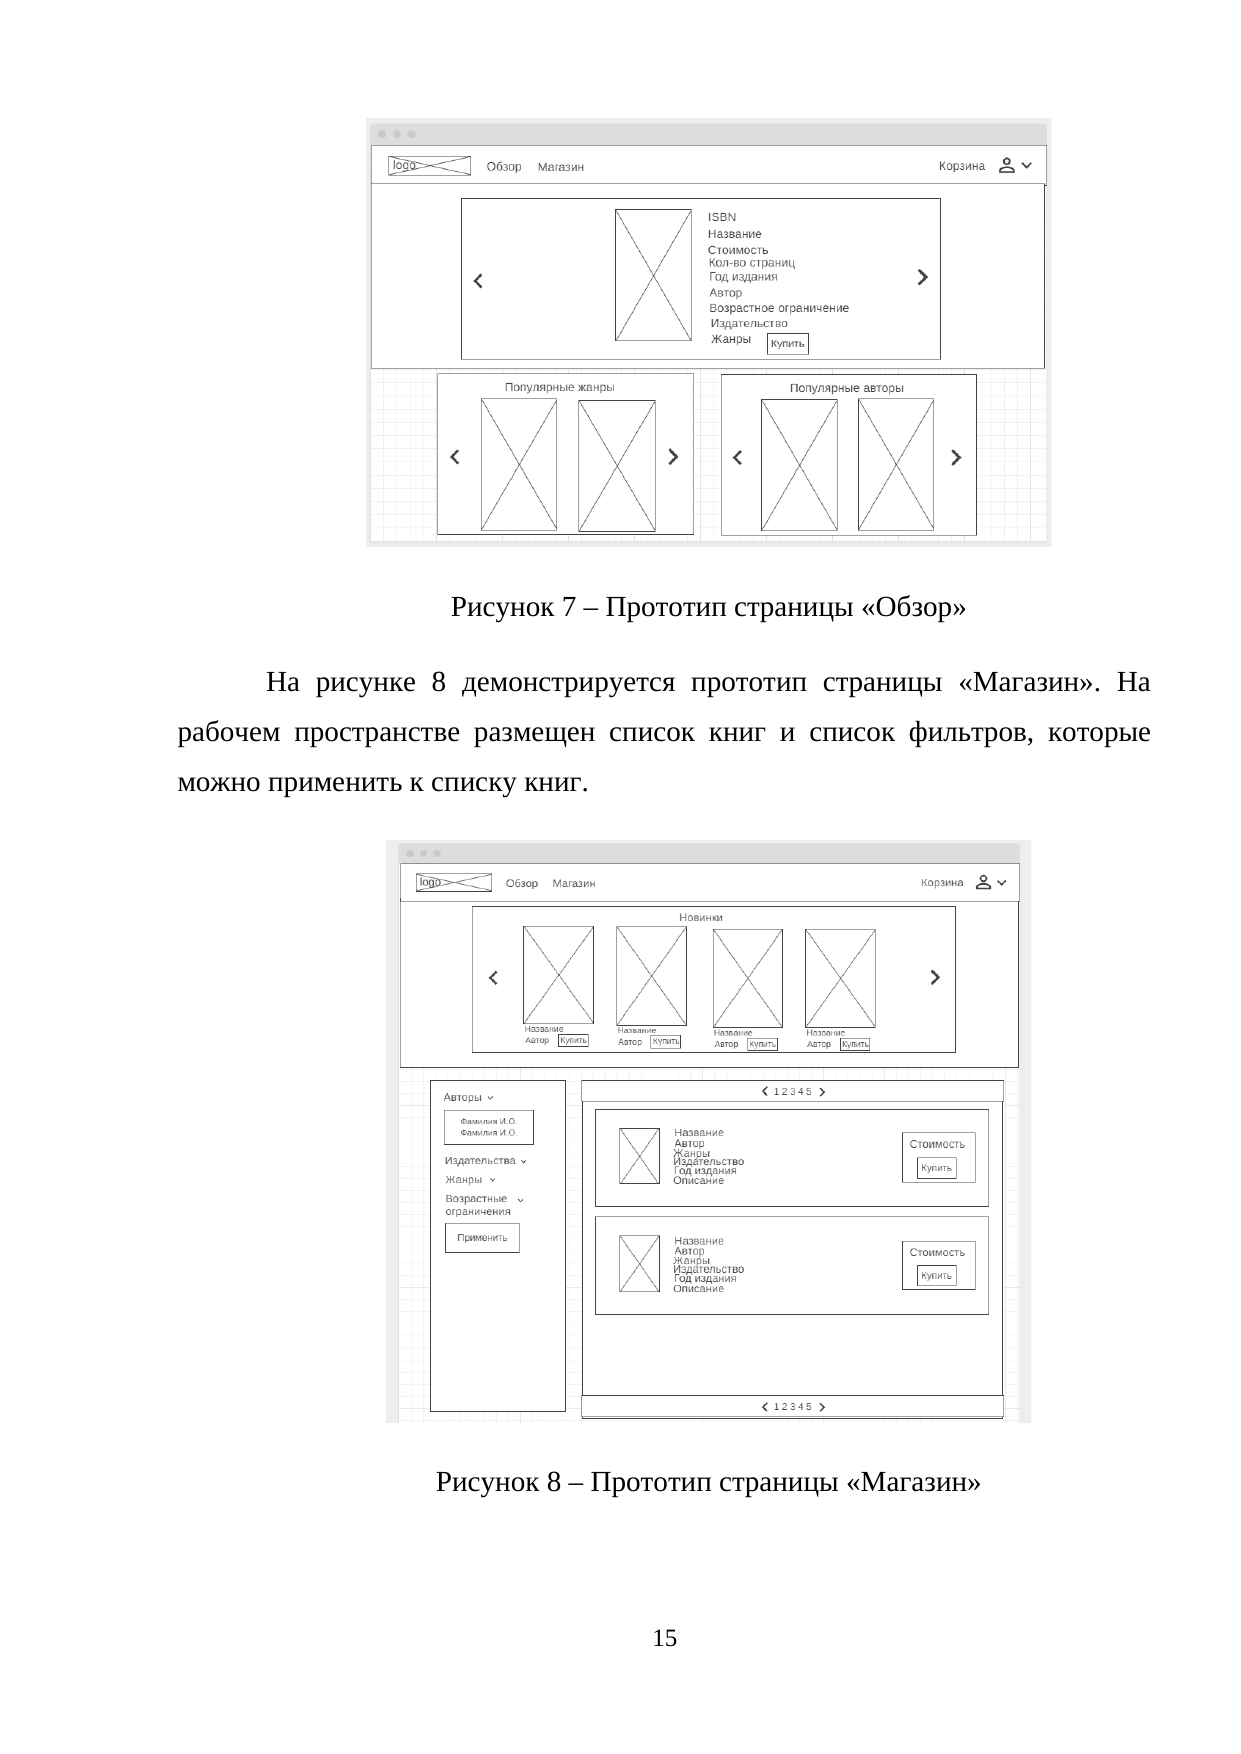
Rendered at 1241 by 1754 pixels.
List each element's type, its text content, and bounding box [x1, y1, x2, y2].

text Рисунок 8 – Прототип страницы «Магазин» [177, 1464, 1152, 1498]
text Рисунок 7 – Прототип страницы «Обзор» [177, 589, 1152, 622]
text На рисунке 8 демонстрируется прототип страницы «Магазин». На рабочем пространстве размещен список книг и список фильтров, которые можно применить к списку книг. [177, 664, 1152, 798]
picture [366, 118, 1052, 547]
picture [386, 840, 1032, 1423]
